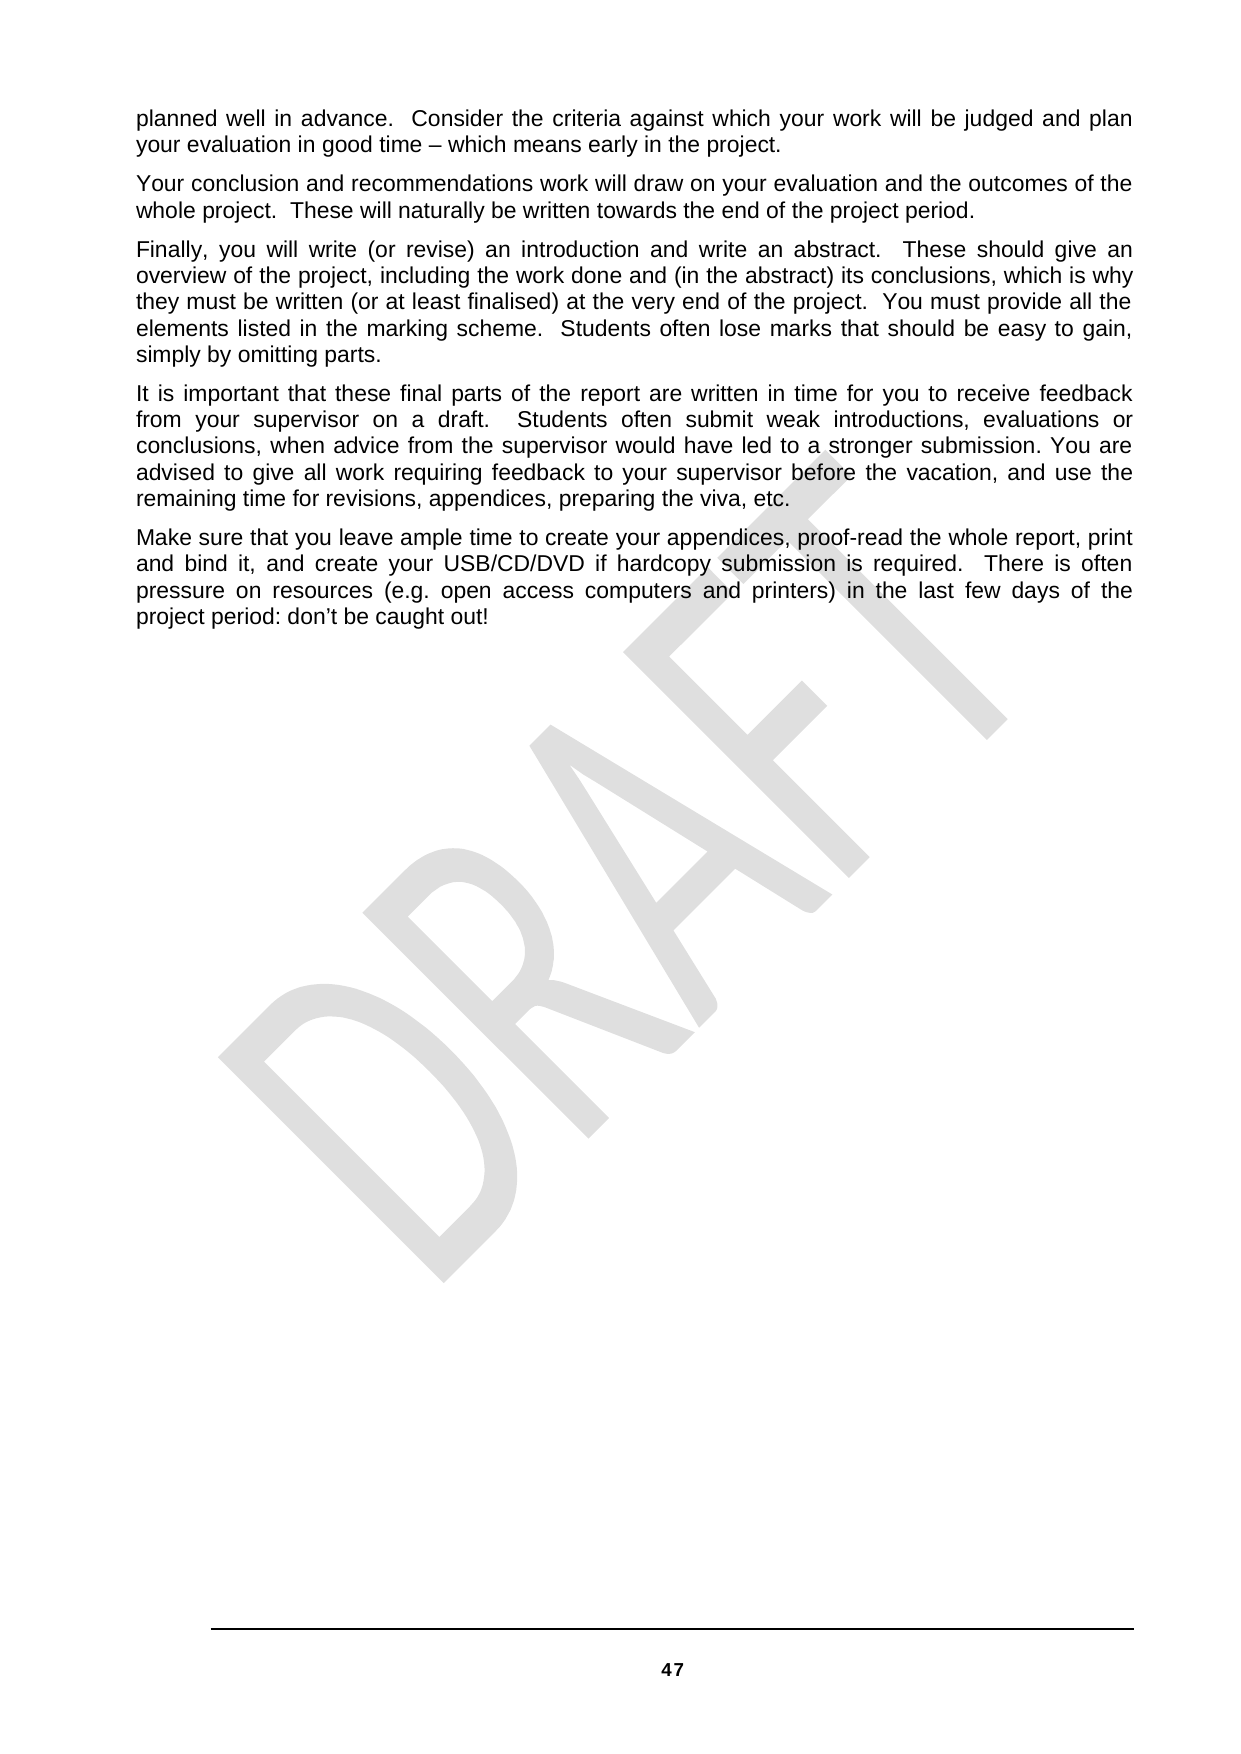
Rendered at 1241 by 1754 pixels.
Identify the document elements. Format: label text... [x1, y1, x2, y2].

list Your conclusion and recommendations work will draw on your evaluation and the outcomes of the whole project. These will naturally be written towards the end of the project period. [136, 170, 1134, 223]
list Finally, you will write (or revise) an introduction and write an abstract. These should give an overview of the project, including the work done and (in the abstract) its conclusions, which is why they must be written (or at least finalised) at the very end of the project. You must provide all the elements listed in the marking scheme. Students often lose marks that should be easy to gain, simply by omitting parts. [136, 236, 1134, 367]
list Make sure that you leave ample time to create your appendices, proof-read the whole report, print and bind it, and create your USB/CD/DVD if hardcopy submission is required. There is often pressure on resources (e.g. open access computers and printers) in the last few days of the project period: don’t be caught out! [136, 524, 1134, 629]
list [136, 105, 1134, 158]
list It is important that these final parts of the report are written in time for you to receive feedback from your supervisor on a draft. Students often submit weak introductions, evaluations or conclusions, when advice from the supervisor would have led to a stronger submission. You are advised to give all work requiring feedback to your supervisor before the vacation, and use the remaining time for revisions, appendices, preparing the viva, etc. [136, 380, 1134, 512]
